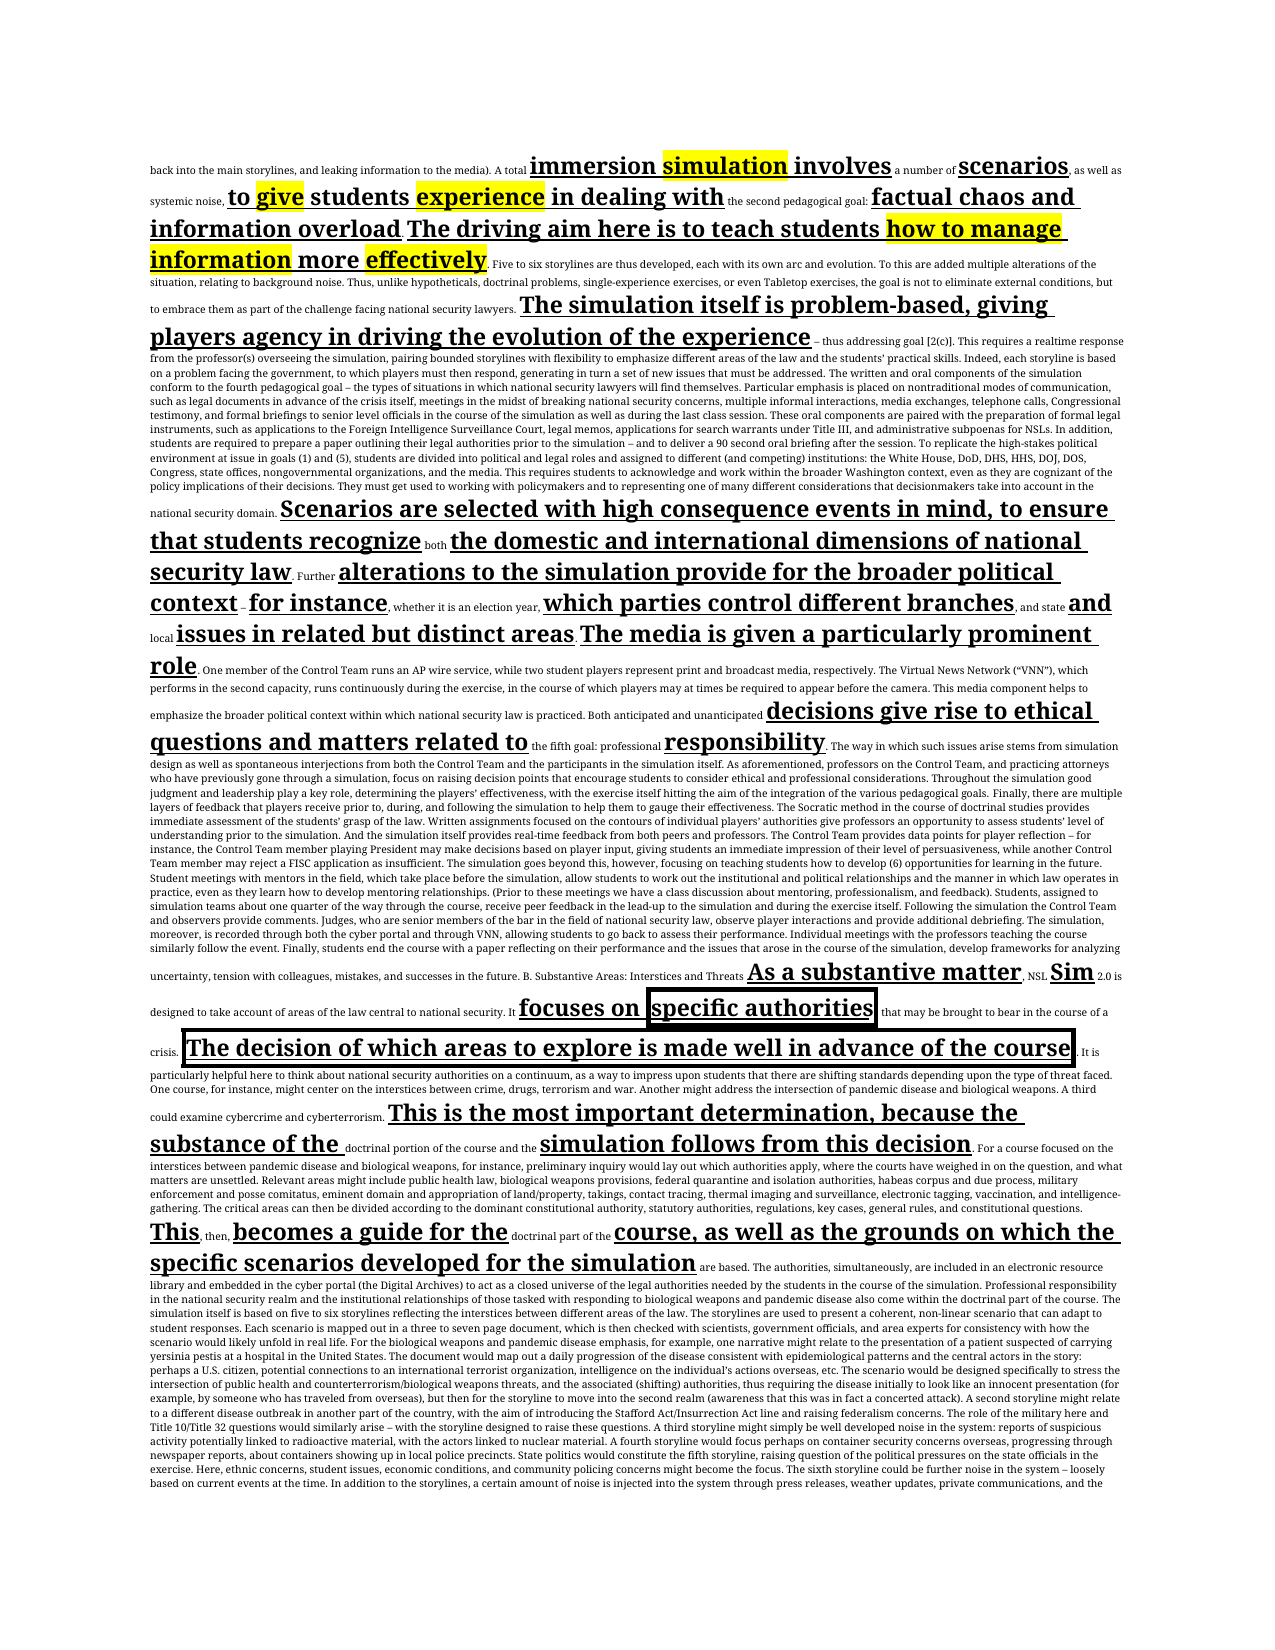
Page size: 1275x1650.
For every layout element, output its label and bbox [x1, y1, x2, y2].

text [150, 150, 1125, 1491]
